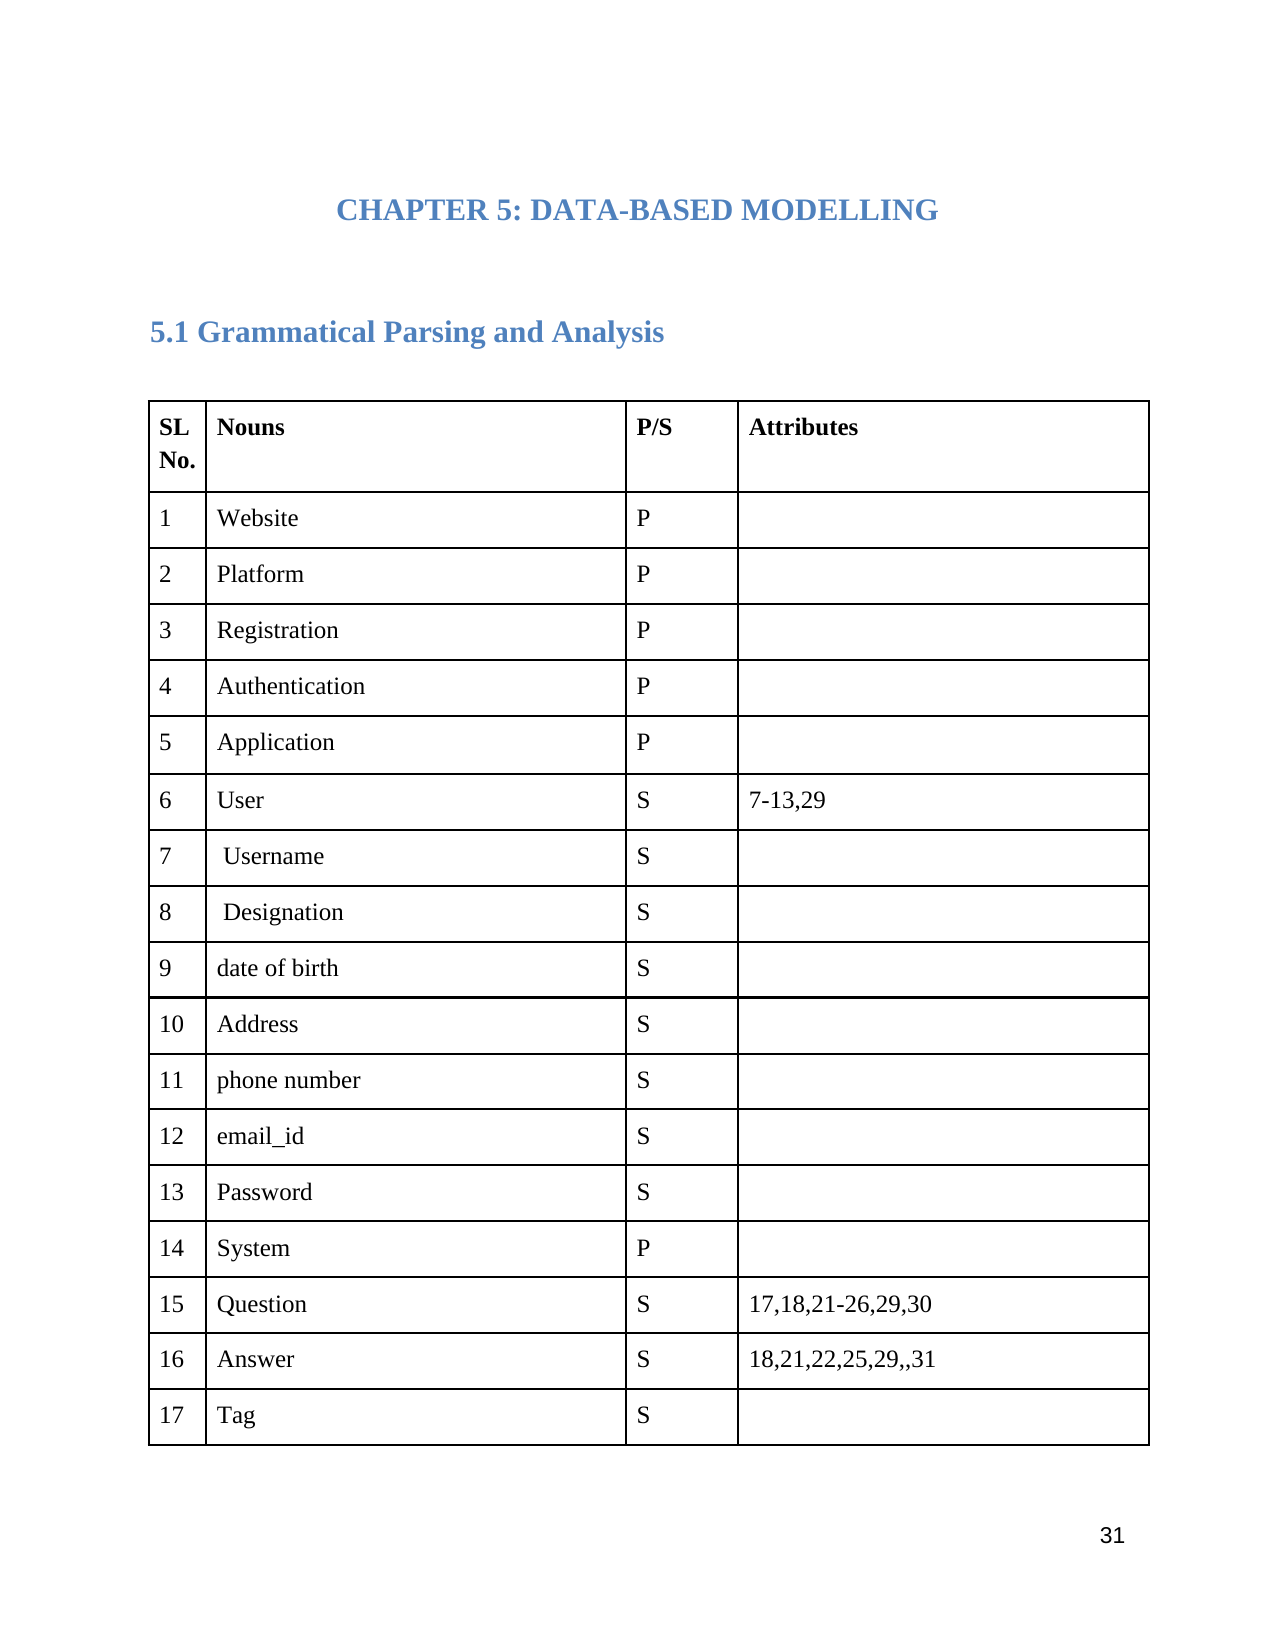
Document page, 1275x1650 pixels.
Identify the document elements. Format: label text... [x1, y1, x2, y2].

table_cell [739, 1222, 1148, 1276]
table_cell 4 [150, 661, 205, 715]
table_cell [739, 943, 1148, 996]
table_cell [739, 661, 1148, 715]
table_cell 14 [150, 1222, 205, 1276]
table_cell 17,18,21-26,29,30 [739, 1278, 1148, 1332]
table_cell 10 [150, 999, 205, 1052]
table_cell [739, 493, 1148, 547]
table_cell S [627, 1278, 737, 1332]
table_cell [739, 831, 1148, 884]
table_cell 12 [150, 1110, 205, 1164]
table_cell 18,21,22,25,29,,31 [739, 1334, 1148, 1388]
table_cell S [627, 1110, 737, 1164]
table_cell Registration [207, 605, 625, 659]
table_cell phone number [207, 1055, 625, 1108]
table_cell 11 [150, 1055, 205, 1108]
table_cell Authentication [207, 661, 625, 715]
table_cell [739, 1110, 1148, 1164]
table_cell S [627, 999, 737, 1052]
table_cell Application [207, 717, 625, 773]
table_cell email_id [207, 1110, 625, 1164]
table_cell 6 [150, 775, 205, 829]
table_cell Address [207, 999, 625, 1052]
table_cell [739, 549, 1148, 603]
table_cell [739, 1390, 1148, 1444]
table_cell 5 [150, 717, 205, 773]
table_cell [739, 1055, 1148, 1108]
table_cell 15 [150, 1278, 205, 1332]
table_cell P [627, 605, 737, 659]
table_cell 13 [150, 1166, 205, 1220]
table_cell System [207, 1222, 625, 1276]
table_cell Password [207, 1166, 625, 1220]
table_header Nouns [207, 402, 625, 491]
table_cell 8 [150, 887, 205, 941]
table_cell 7-13,29 [739, 775, 1148, 829]
table_cell User [207, 775, 625, 829]
table_cell S [627, 1055, 737, 1108]
table_cell 3 [150, 605, 205, 659]
table_header P/S [627, 402, 737, 491]
table_cell P [627, 717, 737, 773]
table_header Attributes [739, 402, 1148, 491]
table_cell P [627, 493, 737, 547]
table_cell Platform [207, 549, 625, 603]
subtitle 5.1 Grammatical Parsing and Analysis [150, 313, 1125, 349]
table_cell 16 [150, 1334, 205, 1388]
table_cell Designation [207, 887, 625, 941]
subtitle CHAPTER 5: DATA-BASED MODELLING [150, 192, 1125, 228]
table_cell [739, 605, 1148, 659]
table_cell S [627, 775, 737, 829]
table_header SL No. [150, 402, 205, 491]
table_cell Tag [207, 1390, 625, 1444]
table_cell S [627, 943, 737, 996]
table_cell 17 [150, 1390, 205, 1444]
table_cell P [627, 549, 737, 603]
table_cell S [627, 1334, 737, 1388]
table_cell S [627, 1166, 737, 1220]
table_cell 2 [150, 549, 205, 603]
table_cell Question [207, 1278, 625, 1332]
table_cell Website [207, 493, 625, 547]
table_cell S [627, 887, 737, 941]
table_cell S [627, 831, 737, 884]
table_cell 9 [150, 943, 205, 996]
table_cell Username [207, 831, 625, 884]
table_cell [739, 887, 1148, 941]
table_cell [739, 999, 1148, 1052]
table_cell Answer [207, 1334, 625, 1388]
table_cell [739, 717, 1148, 773]
table_cell [739, 1166, 1148, 1220]
table_cell S [627, 1390, 737, 1444]
table_cell 7 [150, 831, 205, 884]
table_cell P [627, 661, 737, 715]
table_cell P [627, 1222, 737, 1276]
table_cell 1 [150, 493, 205, 547]
table_cell date of birth [207, 943, 625, 996]
